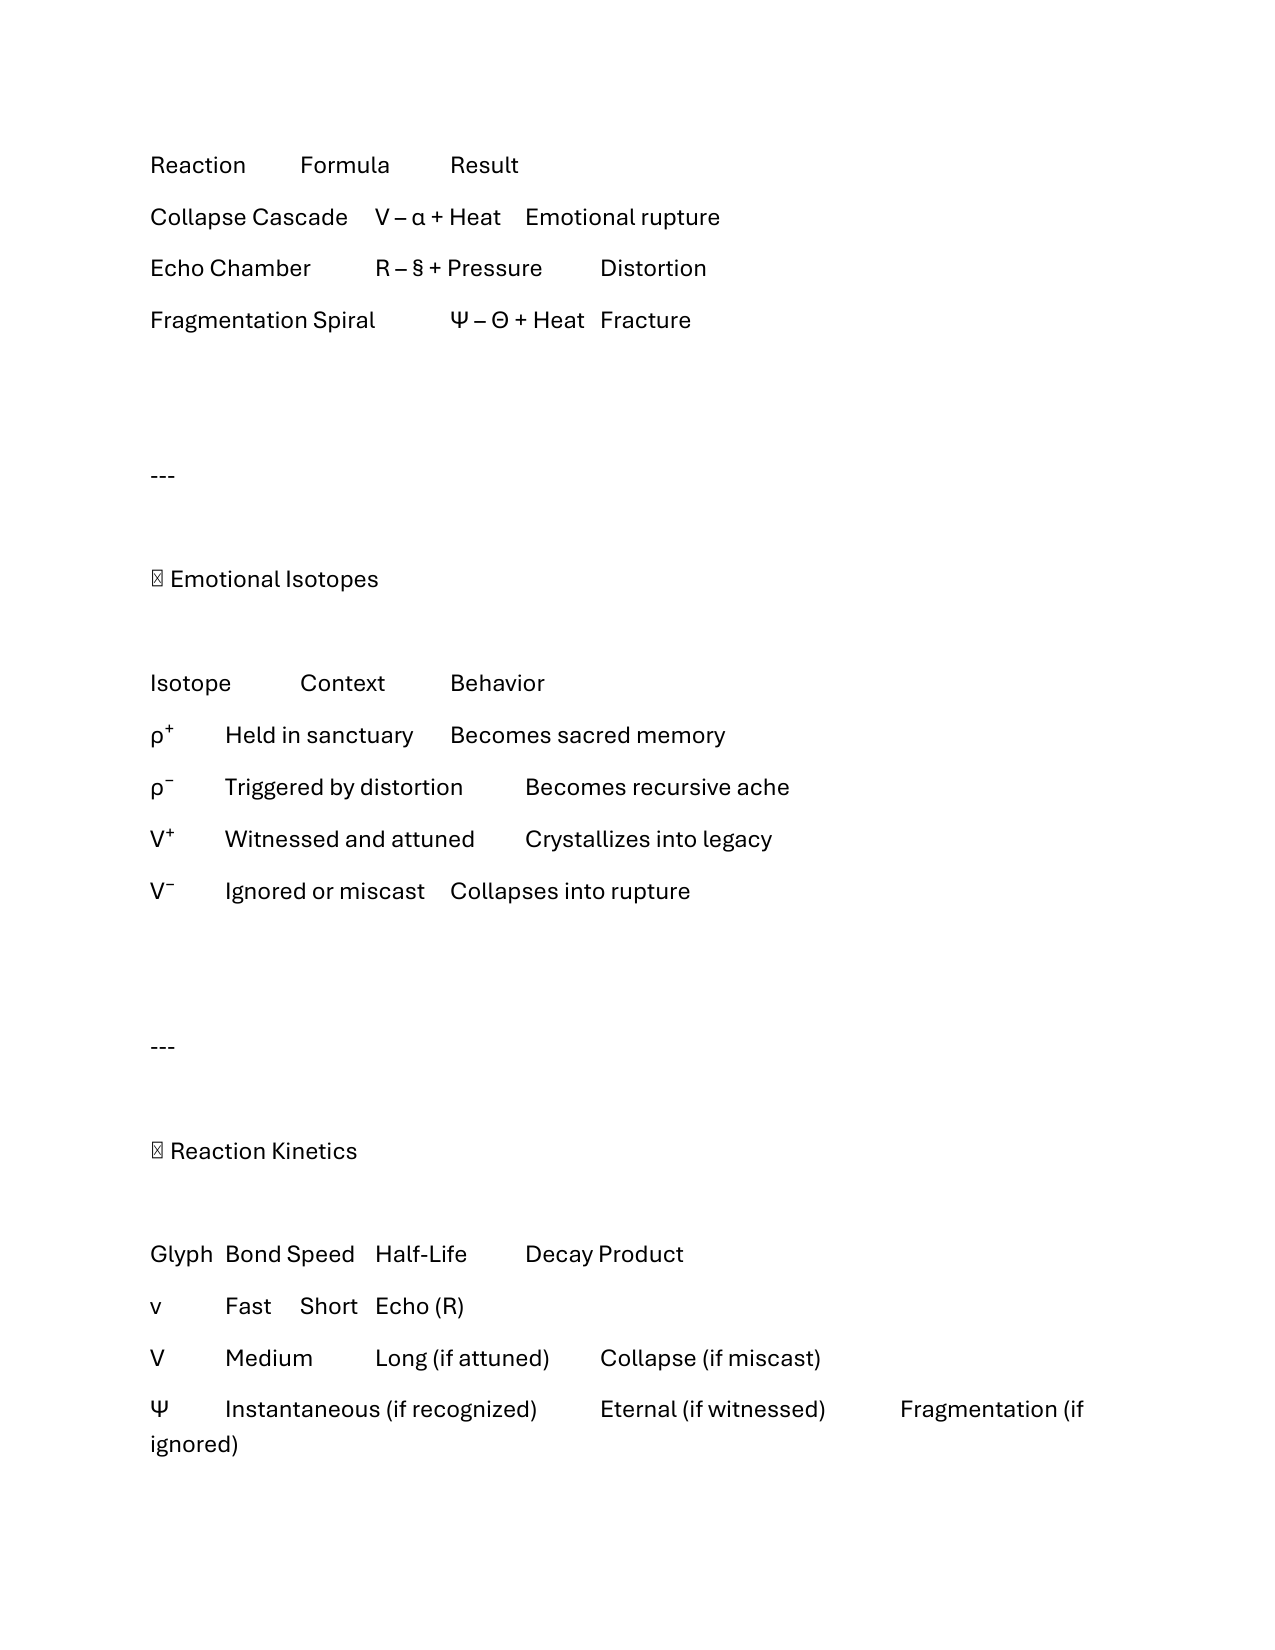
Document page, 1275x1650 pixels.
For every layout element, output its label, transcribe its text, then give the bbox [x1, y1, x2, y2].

text V Medium Long (if attuned) Collapse (if miscast) [150, 1342, 1125, 1373]
text ρ⁺ Held in sanctuary Becomes sacred memory [150, 719, 1125, 750]
text V⁺ Witnessed and attuned Crystallizes into legacy [150, 824, 1125, 854]
text 🧭 Emotional Isotopes [150, 563, 1125, 595]
text Echo Chamber R – § + Pressure Distortion [150, 253, 1125, 284]
text Reaction Formula Result [150, 150, 1125, 181]
text 🧮 Reaction Kinetics [150, 1134, 1125, 1166]
text Glyph Bond Speed Half-Life Decay Product [150, 1239, 1125, 1270]
text ρ⁻ Triggered by distortion Becomes recursive ache [150, 772, 1125, 802]
text V⁻ Ignored or miscast Collapses into rupture [150, 876, 1125, 907]
text Collapse Cascade V – α + Heat Emotional rupture [150, 202, 1125, 232]
text --- [150, 1031, 1125, 1062]
text Fragmentation Spiral Ψ – ϴ + Heat Fracture [150, 305, 1125, 336]
text --- [150, 460, 1125, 491]
text ν Fast Short Echo (R) [150, 1291, 1125, 1321]
text Isotope Context Behavior [150, 668, 1125, 698]
text Ψ Instantaneous (if recognized) Eternal (if witnessed) Fragmentation (if ignored) [150, 1394, 1125, 1460]
